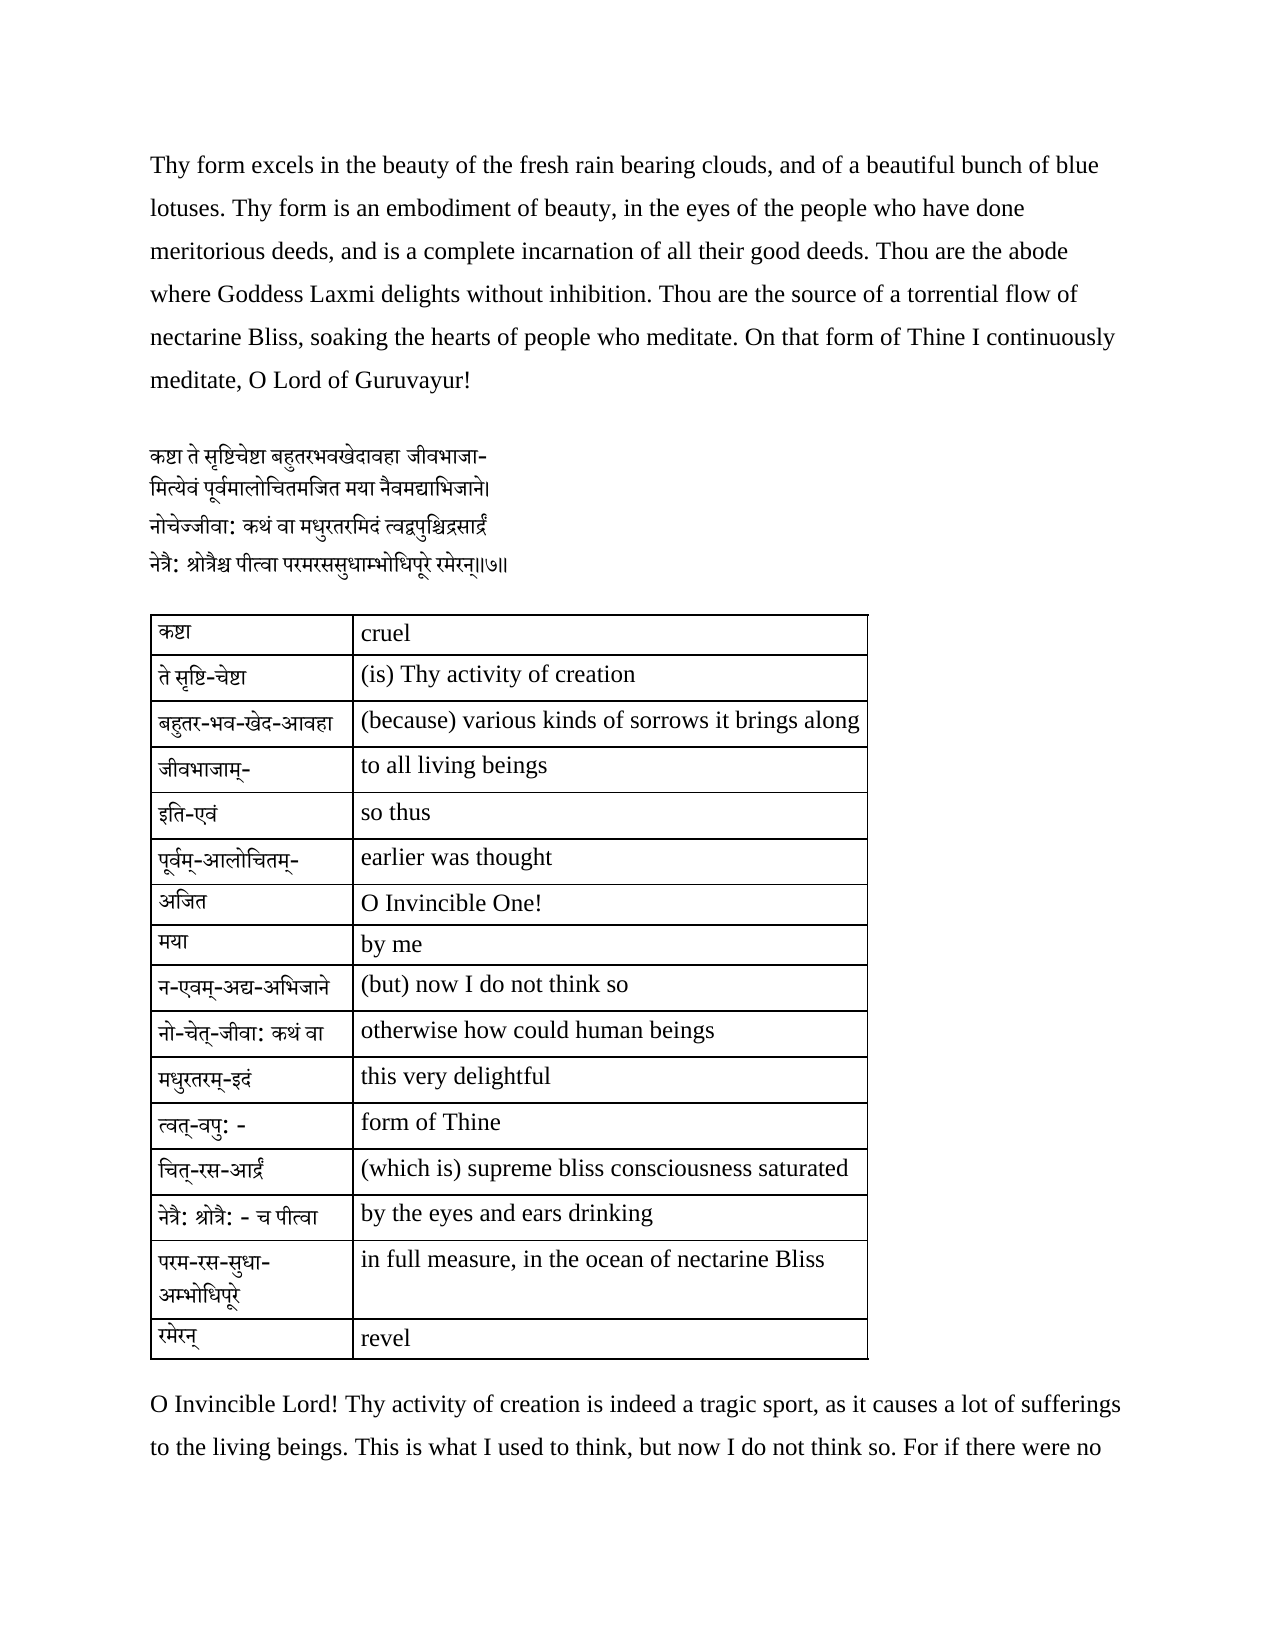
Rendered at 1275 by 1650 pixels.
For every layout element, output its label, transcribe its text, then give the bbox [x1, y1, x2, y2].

table_cell बहुतर-भव-खेद-आवहा [152, 702, 352, 746]
table_cell इति-एवं [152, 793, 352, 838]
table_cell परम-रस-सुधा-अम्भोधिपूरे [152, 1241, 352, 1318]
table_cell in full measure, in the ocean of nectarine Bliss [354, 1241, 867, 1318]
text कष्टा ते सृष्टिचेष्टा बहुतरभवखेदावहा जीवभाजा- मित्येवं पूर्वमालोचितमजित मया नैवमद्याभिजाने। नोचेज्जीवा: कथं वा मधुरतरमिदं त्वद्वपुश्चिद्रसार्द्रं नेत्रै: श्रोत्रैश्च पीत्वा परमरससुधाम्भोधिपूरे रमेरन्॥७॥ [150, 438, 1125, 585]
table_cell न-एवम्-अद्य-अभिजाने [152, 966, 352, 1010]
table_cell नेत्रै: श्रोत्रै: - च पीत्वा [152, 1196, 352, 1240]
table_cell (is) Thy activity of creation [354, 656, 867, 700]
table_cell so thus [354, 793, 867, 838]
table_cell otherwise how could human beings [354, 1012, 867, 1056]
table_cell मधुरतरम्-इदं [152, 1058, 352, 1102]
table_cell ते सृष्टि-चेष्टा [152, 656, 352, 700]
table_cell earlier was thought [354, 840, 867, 884]
table_cell पूर्वम्-आलोचितम्- [152, 840, 352, 884]
table_cell जीवभाजाम्- [152, 748, 352, 792]
table_cell त्वत्-वपु: - [152, 1104, 352, 1148]
table_cell to all living beings [354, 748, 867, 792]
table_cell by the eyes and ears drinking [354, 1196, 867, 1240]
table_cell by me [354, 926, 867, 964]
table_cell (because) various kinds of sorrows it brings along [354, 702, 867, 746]
table_header कष्टा [152, 616, 352, 654]
table_cell मया [152, 926, 352, 964]
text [150, 1389, 1125, 1461]
table_cell (but) now I do not think so [354, 966, 867, 1010]
table_cell this very delightful [354, 1058, 867, 1102]
table_header cruel [354, 616, 867, 654]
table_cell चित्-रस-आर्द्रं [152, 1150, 352, 1194]
table_cell O Invincible One! [354, 885, 867, 924]
table_cell नो-चेत्-जीवा: कथं वा [152, 1012, 352, 1056]
table_cell रमेरन् [152, 1320, 352, 1358]
table_cell अजित [152, 885, 352, 924]
table_cell revel [354, 1320, 867, 1358]
table_cell form of Thine [354, 1104, 867, 1148]
text Thy form excels in the beauty of the fresh rain bearing clouds, and of a beautiful bunch of blue lotuses. Thy form is an embodiment of beauty, in the eyes of the people who have done meritorious deeds, and is a complete incarnation of all their good deeds. Thou are the abode where Goddess Laxmi delights without inhibition. Thou are the source of a torrential flow of nectarine Bliss, soaking the hearts of people who meditate. On that form of Thine I continuously meditate, O Lord of Guruvayur! [150, 150, 1125, 394]
table_cell (which is) supreme bliss consciousness saturated [354, 1150, 867, 1194]
